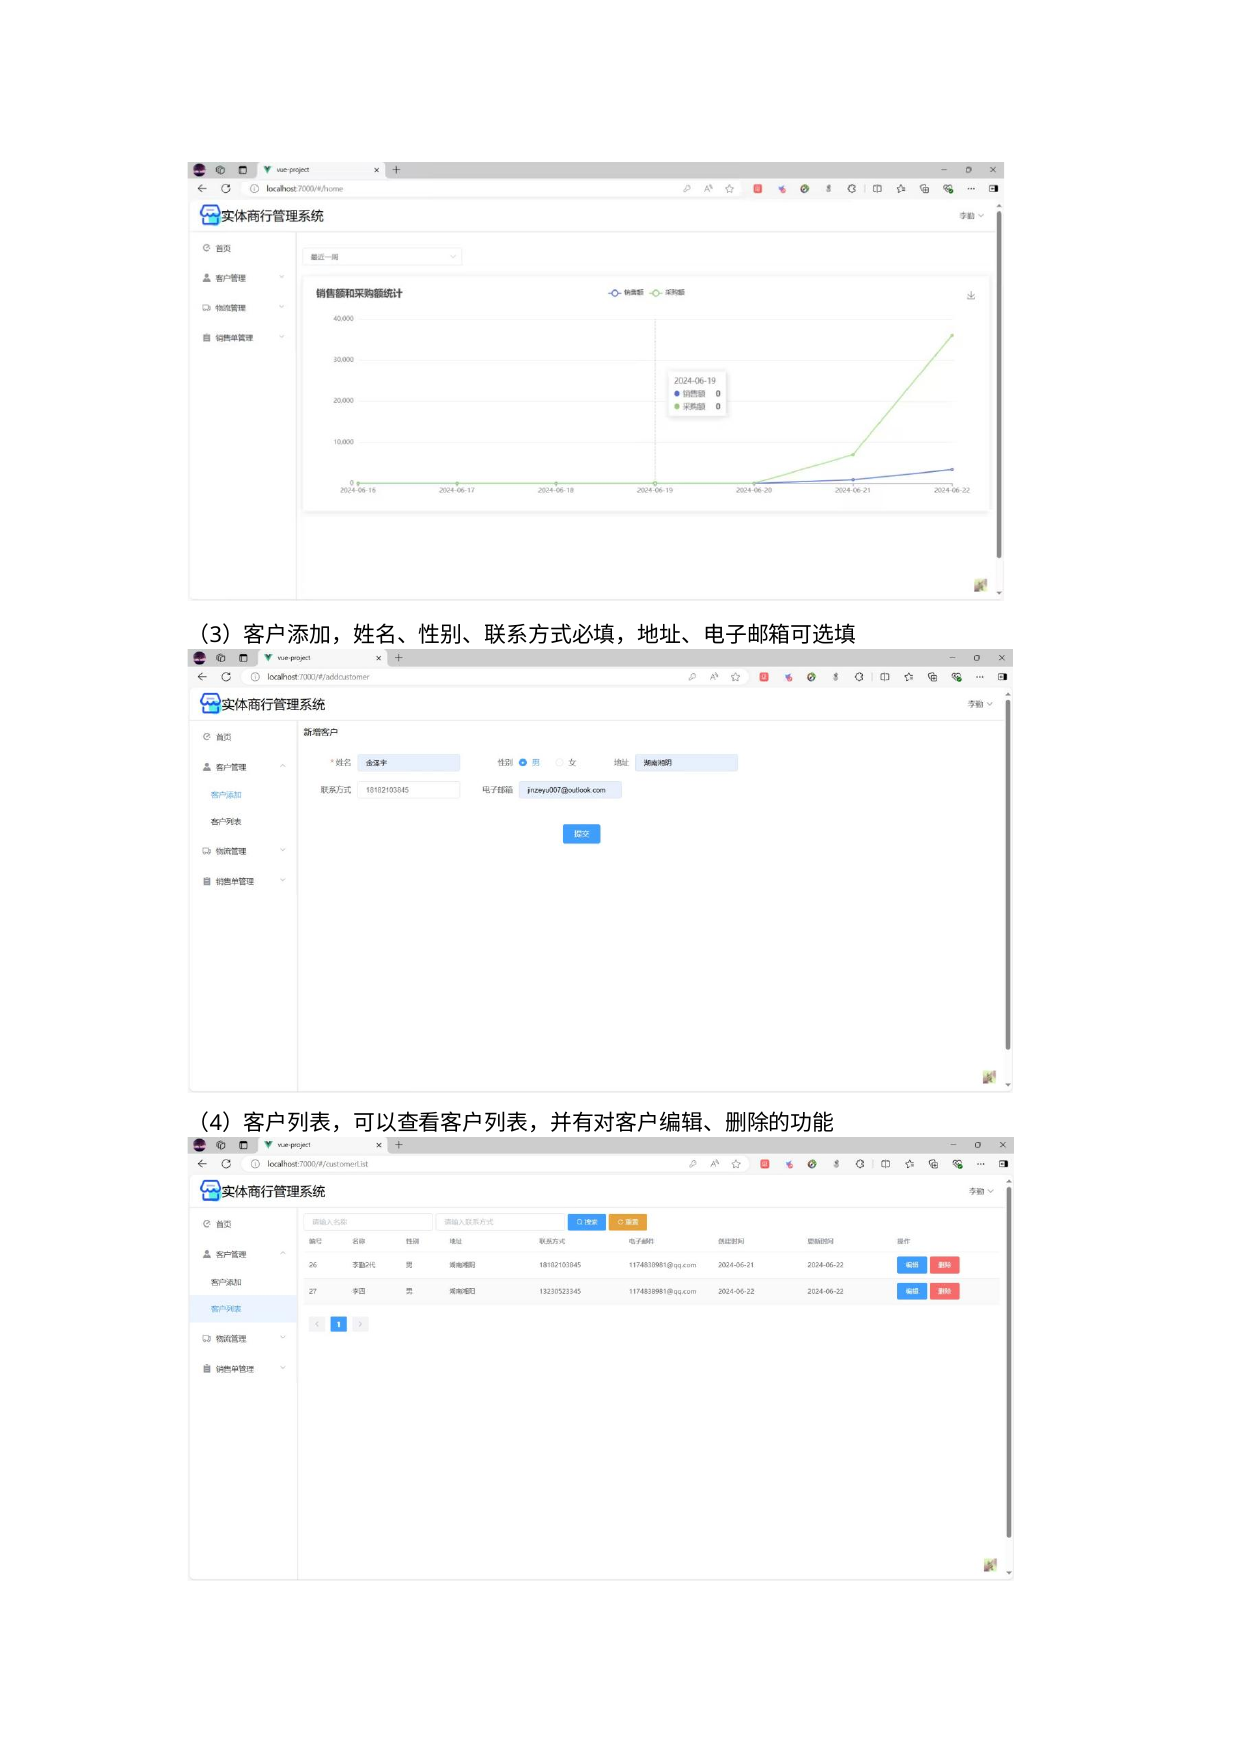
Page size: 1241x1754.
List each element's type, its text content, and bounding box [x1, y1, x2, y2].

picture [187, 649, 1013, 1093]
picture [187, 1137, 1014, 1581]
list 客户列表，可以查看客户列表，并有对客户编辑、删除的功能 [187, 1104, 1053, 1137]
picture [187, 162, 1005, 601]
list 客户添加，姓名、性别、联系方式必填，地址、电子邮箱可选填 [187, 617, 1053, 649]
